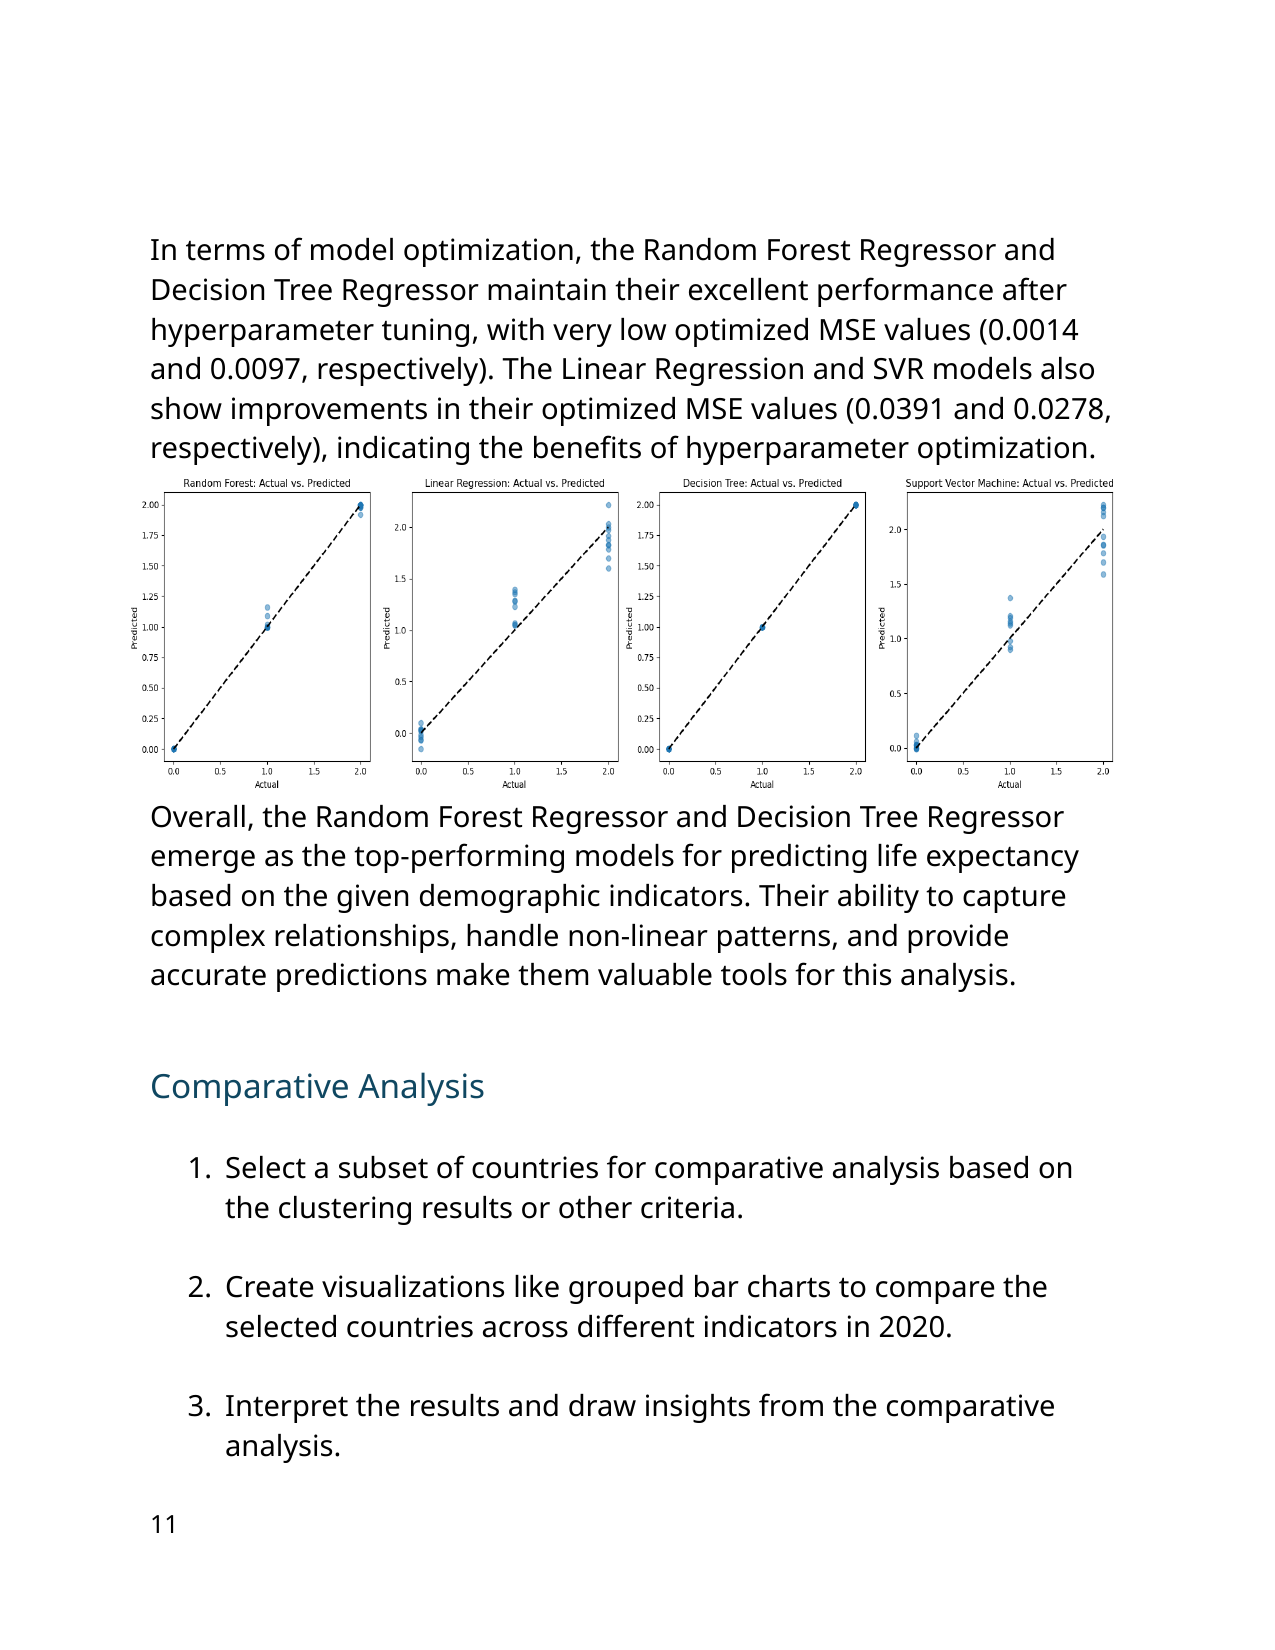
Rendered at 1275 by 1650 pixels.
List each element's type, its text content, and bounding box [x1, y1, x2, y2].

list Interpret the results and draw insights from the comparative analysis. [187, 1386, 1125, 1465]
picture [125, 472, 1119, 796]
list Create visualizations like grouped bar charts to compare the selected countries across different indicators in 2020. [187, 1267, 1125, 1346]
text Comparative Analysis [150, 1062, 1125, 1108]
list Select a subset of countries for comparative analysis based on the clustering results or other criteria. [187, 1147, 1125, 1227]
text In terms of model optimization, the Random Forest Regressor and Decision Tree Regressor maintain their excellent performance after hyperparameter tuning, with very low optimized MSE values (0.0014 and 0.0097, respectively). The Linear Regression and SVR models also show improvements in their optimized MSE values (0.0391 and 0.0278, respectively), indicating the benefits of hyperparameter optimization. [150, 229, 1125, 467]
